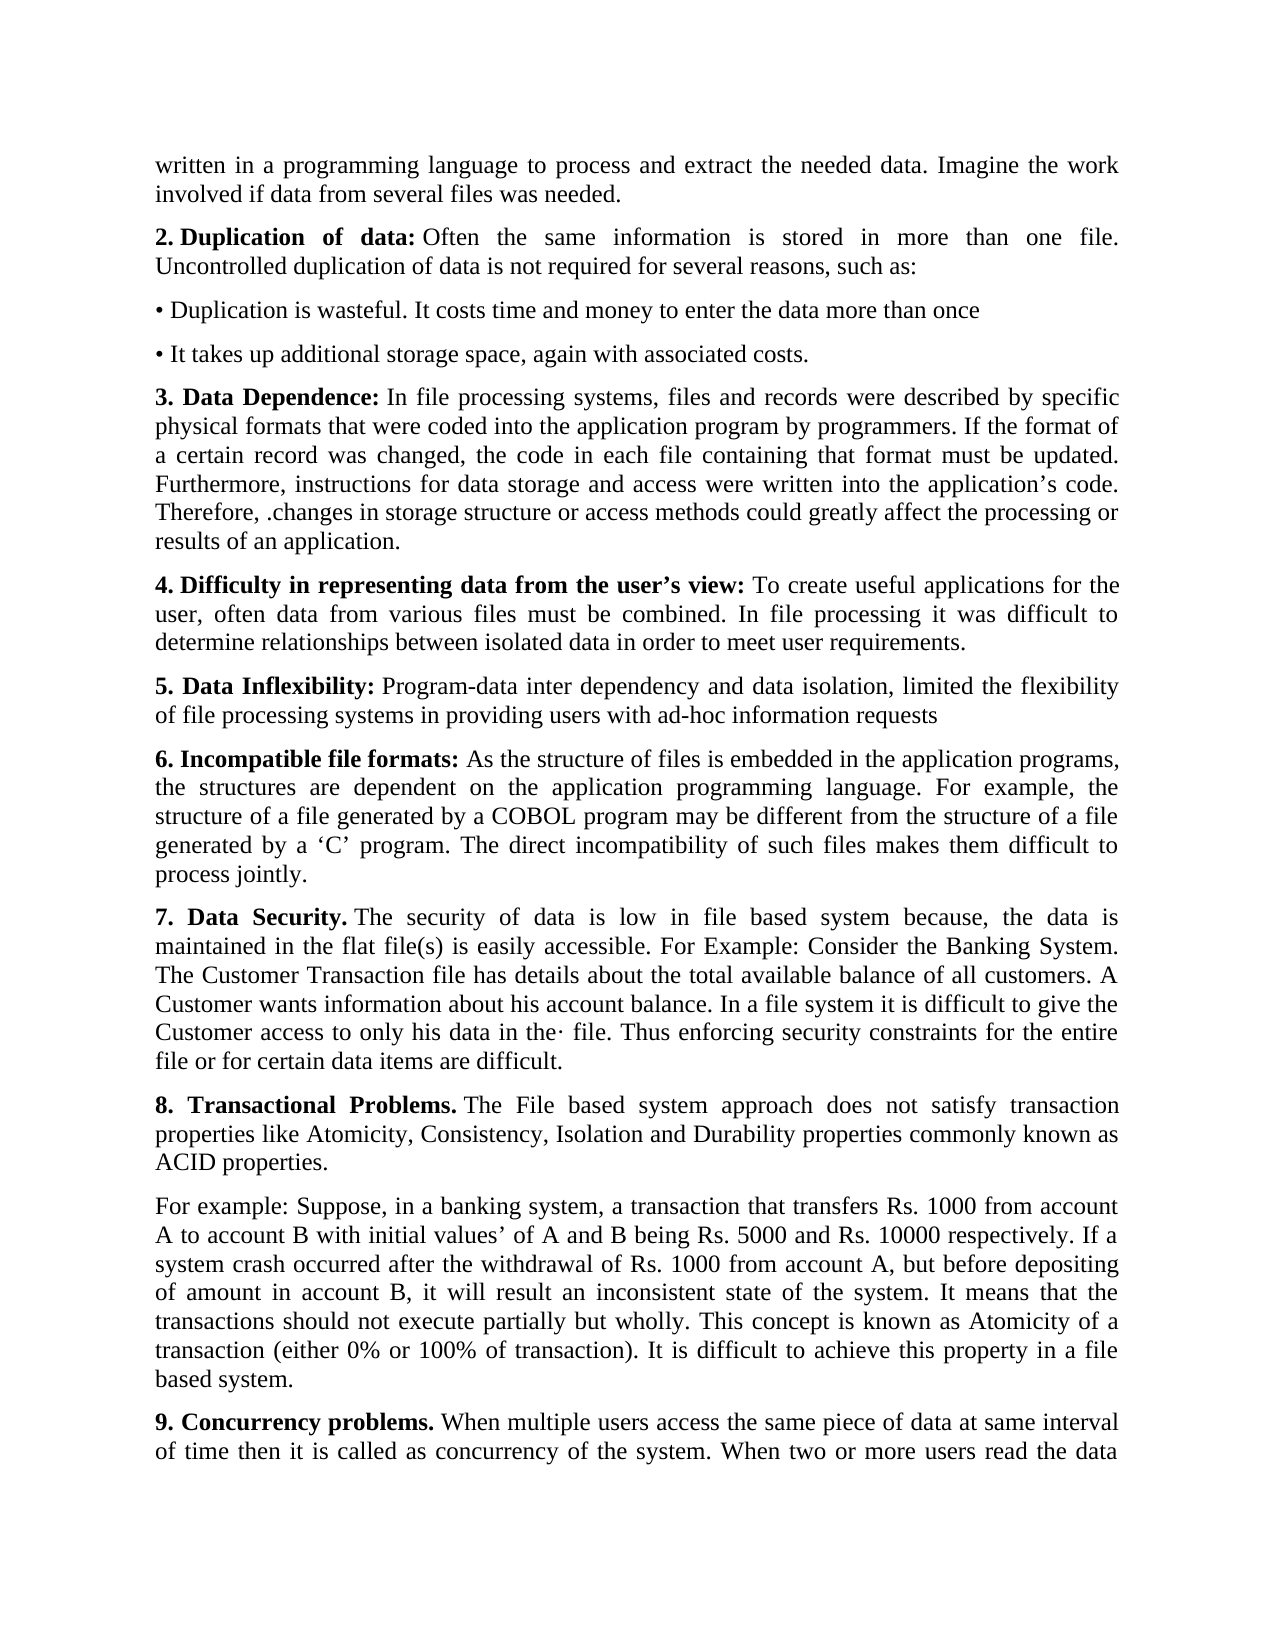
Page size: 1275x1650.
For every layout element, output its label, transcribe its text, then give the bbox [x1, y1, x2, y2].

text 7. Data Security. The security of data is low in file based system because, the data is maintained in the flat file(s) is easily accessible. For Example: Consider the Banking System. The Customer Transaction file has details about the total available balance of all customers. A Customer wants information about his account balance. In a file system it is difficult to give the Customer access to only his data in the· file. Thus enforcing security constraints for the entire file or for certain data items are difficult. [155, 902, 1120, 1075]
text 6. Incompatible file formats: As the structure of files is embedded in the application programs, the structures are dependent on the application programming language. For example, the structure of a file generated by a COBOL program may be different from the structure of a file generated by a ‘C’ program. The direct incompatibility of such files makes them difficult to process jointly. [155, 744, 1120, 887]
text • Duplication is wasteful. It costs time and money to enter the data more than once [155, 295, 1120, 324]
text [155, 1407, 1120, 1465]
text For example: Suppose, in a banking system, a transaction that transfers Rs. 1000 from account A to account B with initial values’ of A and B being Rs. 5000 and Rs. 10000 respectively. If a system crash occurred after the withdrawal of Rs. 1000 from account A, but before depositing of amount in account B, it will result an inconsistent state of the system. It means that the transactions should not execute partially but wholly. This concept is known as Atomicity of a transaction (either 0% or 100% of transaction). It is difficult to achieve this property in a file based system. [155, 1191, 1120, 1392]
text 2. Duplication of data: Often the same information is stored in more than one file. Uncontrolled duplication of data is not required for several reasons, such as: [155, 222, 1120, 280]
text 8. Transactional Problems. The File based system approach does not satisfy transaction properties like Atomicity, Consistency, Isolation and Durability properties commonly known as ACID properties. [155, 1090, 1120, 1176]
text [155, 150, 1120, 207]
text • It takes up additional storage space, again with associated costs. [155, 339, 1120, 367]
text 3. Data Dependence: In file processing systems, files and records were described by specific physical formats that were coded into the application program by programmers. If the format of a certain record was changed, the code in each file containing that format must be updated. Furthermore, instructions for data storage and access were written into the application’s code. Therefore, .changes in storage structure or access methods could greatly affect the processing or results of an application. [155, 382, 1120, 555]
text 5. Data Inflexibility: Program-data inter dependency and data isolation, limited the flexibility of file processing systems in providing users with ad-hoc information requests [155, 671, 1120, 729]
text 4. Difficulty in representing data from the user’s view: To create useful applications for the user, often data from various files must be combined. In file processing it was difficult to determine relationships between isolated data in order to meet user requirements. [155, 570, 1120, 656]
